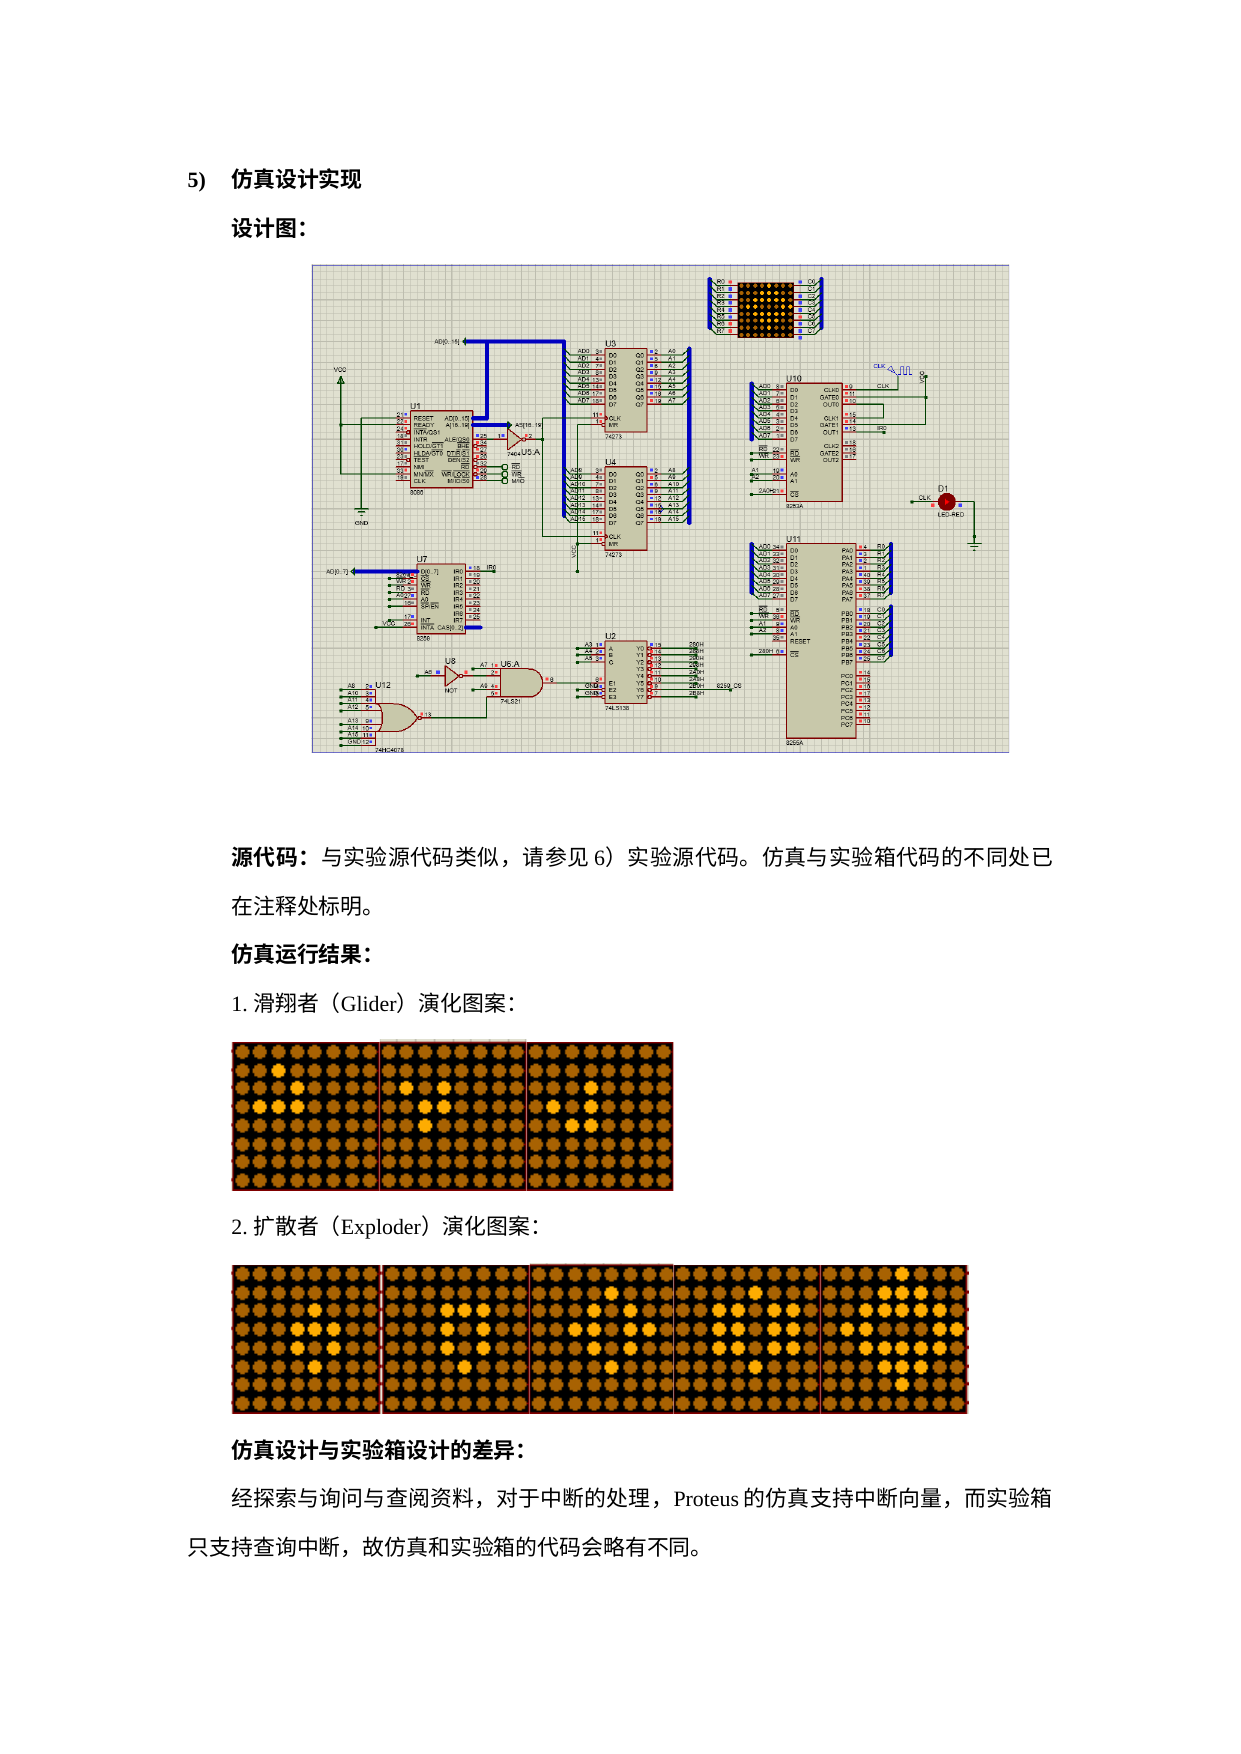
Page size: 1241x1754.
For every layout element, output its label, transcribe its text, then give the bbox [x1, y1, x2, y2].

text 仿真设计与实验箱设计的差异： [187, 1432, 1053, 1465]
picture [231, 1263, 969, 1414]
picture [231, 1039, 674, 1191]
text 源代码：与实验源代码类似，请参见6）实验源代码。仿真与实验箱代码的不同处已在注释处标明。 [231, 840, 1053, 921]
text 1. 滑翔者（Glider）演化图案： [231, 985, 1053, 1018]
list 仿真设计实现 [187, 162, 1053, 194]
picture [311, 264, 1010, 753]
text 设计图： [231, 210, 1053, 243]
text 经探索与询问与查阅资料，对于中断的处理，Proteus的仿真支持中断向量，而实验箱只支持查询中断，故仿真和实验箱的代码会略有不同。 [187, 1481, 1053, 1562]
text 2. 扩散者（Exploder）演化图案： [231, 1209, 1053, 1241]
text 仿真运行结果： [231, 937, 1053, 969]
